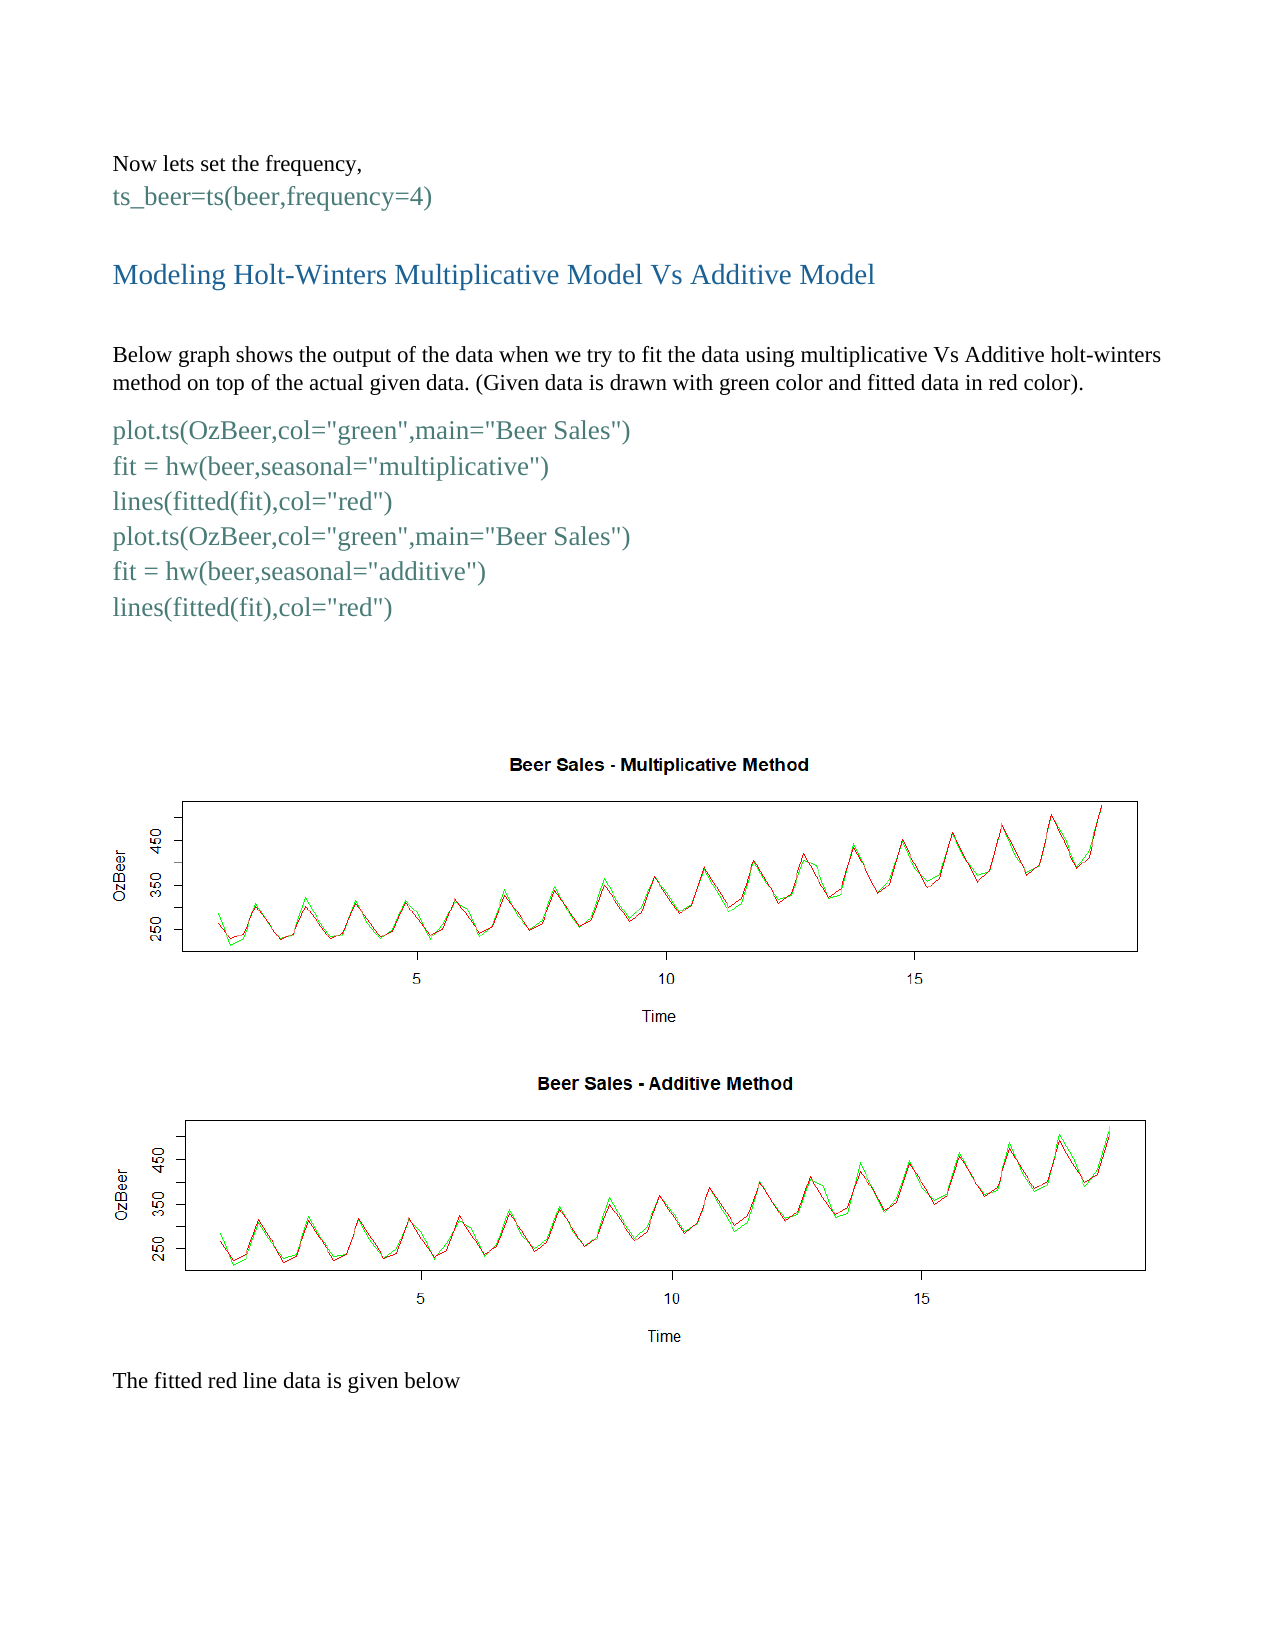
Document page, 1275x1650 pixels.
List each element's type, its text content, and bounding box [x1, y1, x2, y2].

subtitle lines(fitted(fit),col="red") [112, 591, 1162, 622]
picture [112, 1050, 1163, 1348]
text The fitted red line data is given below [112, 1367, 1162, 1393]
subtitle fit = hw(beer,seasonal="additive") [112, 556, 1162, 587]
text Below graph shows the output of the data when we try to fit the data using multiplicative Vs Additive holt-winters method on top of the actual given data. (Given data is drawn with green color and fitted data in red color). [112, 341, 1162, 396]
subtitle fit = hw(beer,seasonal="multiplicative") [112, 449, 1162, 481]
subtitle ts_beer=ts(beer,frequency=4) [112, 181, 1162, 212]
picture [112, 717, 1161, 1032]
subtitle Modeling Holt-Winters Multiplicative Model Vs Additive Model [112, 257, 1162, 290]
subtitle plot.ts(OzBeer,col="green",main="Beer Sales") [112, 414, 1162, 445]
subtitle plot.ts(OzBeer,col="green",main="Beer Sales") [112, 520, 1162, 551]
subtitle lines(fitted(fit),col="red") [112, 485, 1162, 516]
text Now lets set the frequency, [112, 150, 1162, 176]
